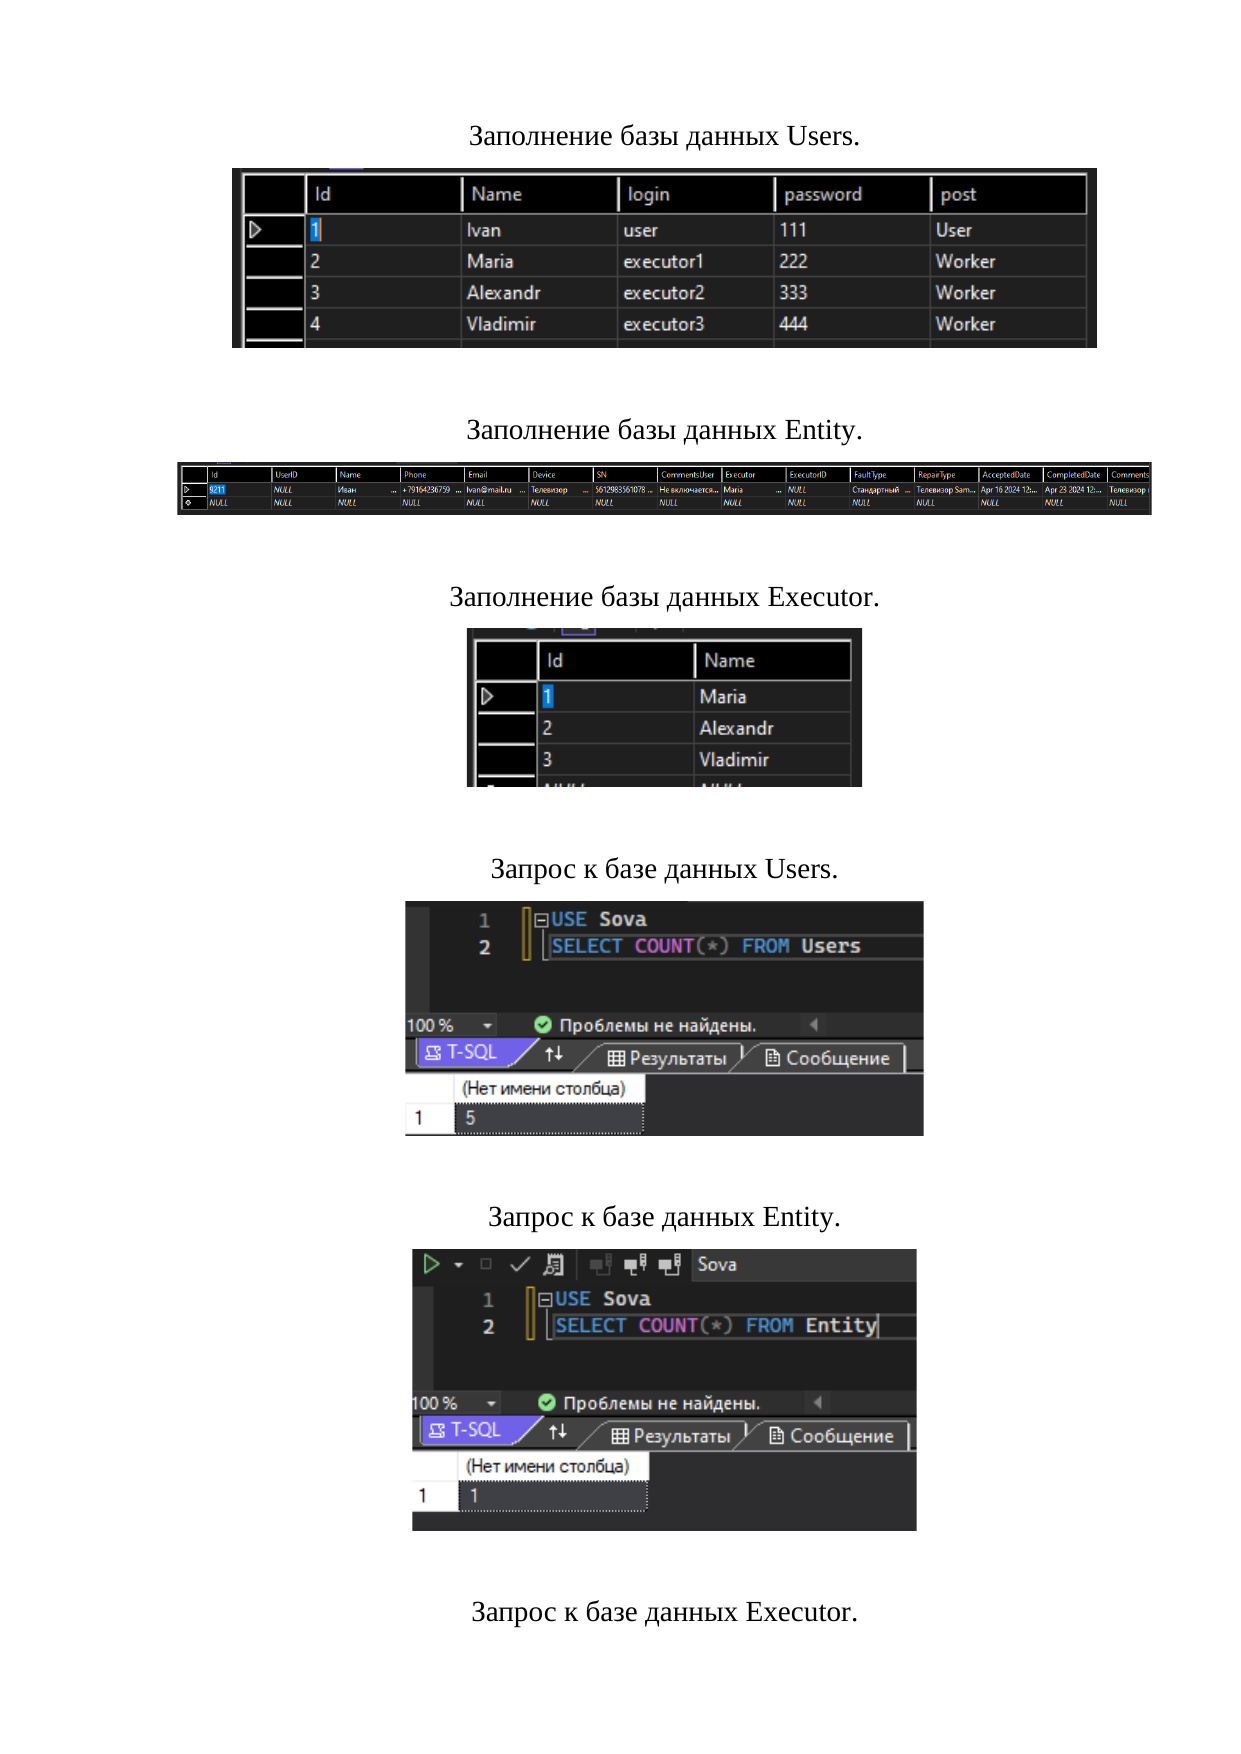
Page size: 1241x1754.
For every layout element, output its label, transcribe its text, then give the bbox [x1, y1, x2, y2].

picture [177, 462, 1152, 515]
text Заполнение базы данных Entity. [177, 412, 1152, 446]
text Заполнение базы данных Users. [177, 118, 1152, 152]
picture [466, 628, 863, 787]
picture [405, 901, 924, 1136]
picture [232, 168, 1097, 348]
text Запрос к базе данных Executor. [177, 1594, 1152, 1628]
picture [412, 1249, 917, 1531]
text Заполнение базы данных Executor. [177, 579, 1152, 612]
text Запрос к базе данных Users. [177, 851, 1152, 884]
text Запрос к базе данных Entity. [177, 1199, 1152, 1233]
